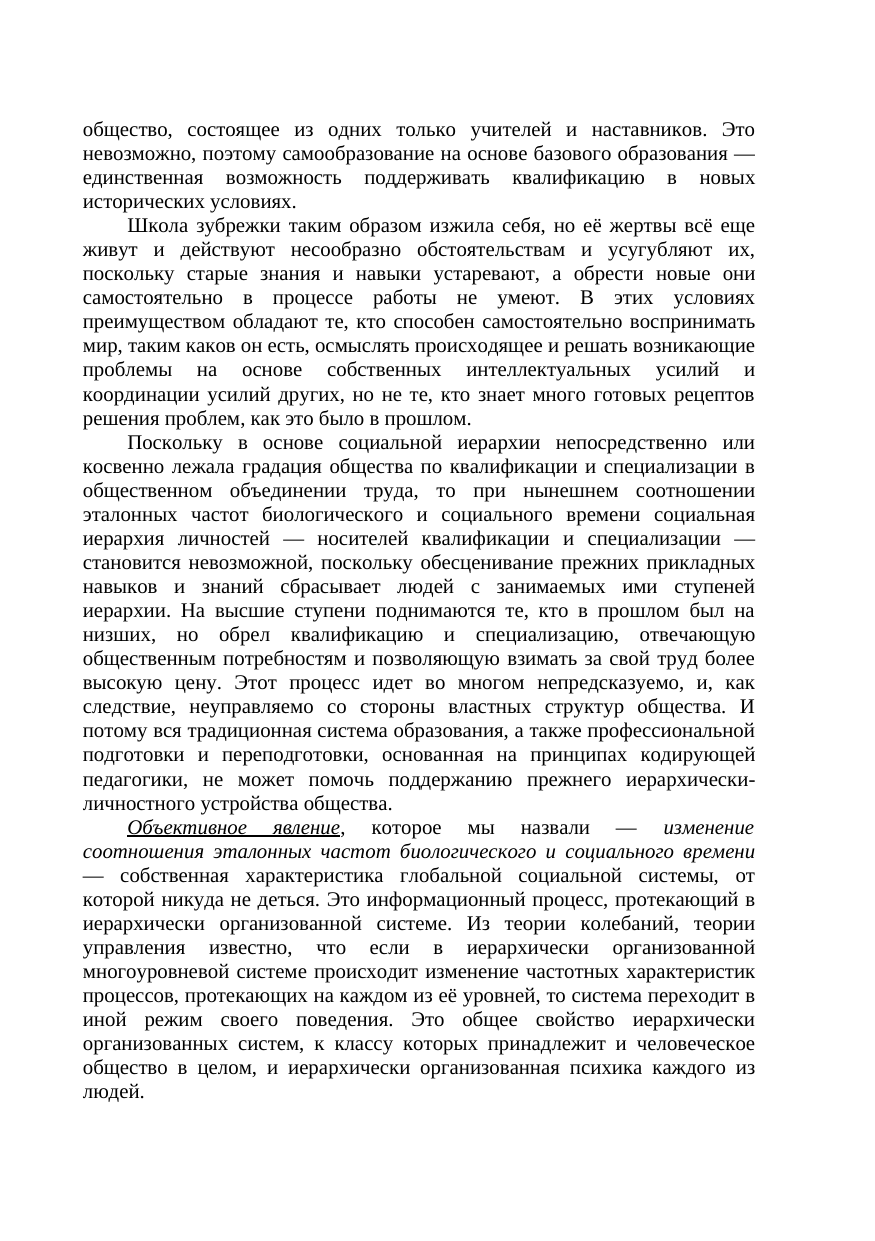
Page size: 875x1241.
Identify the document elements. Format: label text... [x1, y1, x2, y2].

text Поскольку в основе социальной иерархии непосредственно или косвенно лежала градация общества по квалификации и специализации в общественном объединении труда, то при нынешнем соотношении эталонных частот биологического и социального времени социальная иерархия личностей — носителей квалификации и специализации — становится невозможной, поскольку обесценивание прежних прикладных навыков и знаний сбрасывает людей с занимаемых ими ступеней иерархии. На высшие ступени поднимаются те, кто в прошлом был на низших, но обрел квалификацию и специализацию, отвечающую общественным потребностям и позволяющую взимать за свой труд более высокую цену. Этот процесс идет во многом непредсказуемо, и, как следствие, неуправляемо со стороны властных структур общества. И потому вся традиционная система образования, а также профессиональной подготовки и переподготовки, основанная на принципах кодирующей педагогики, не может помочь поддержанию прежнего иерархически-личностного устройства общества. [83, 429, 756, 814]
text Школа зубрежки таким образом изжила себя, но её жертвы всё еще живут и действуют несообразно обстоятельствам и усугубляют их, поскольку старые знания и навыки устаревают, а обрести новые они самостоятельно в процессе работы не умеют. В этих условиях преимуществом обладают те, кто способен самостоятельно воспринимать мир, таким каков он есть, осмыслять происходящее и решать возникающие проблемы на основе собственных интеллектуальных усилий и координации усилий других, но не те, кто знает много готовых рецептов решения проблем, как это было в прошлом. [83, 213, 756, 429]
text Объективное явление, которое мы назвали — изменение соотношения эталонных частот биологического и социального времени — собственная характеристика глобальной социальной системы, от которой никуда не деться. Это информационный процесс, протекающий в иерархически организованной системе. Из теории колебаний, теории управления известно, что если в иерархически организованной многоуровневой системе происходит изменение частотных характеристик процессов, протекающих на каждом из её уровней, то система переходит в иной режим своего поведения. Это общее свойство иерархически организованных систем, к классу которых принадлежит и человеческое общество в целом, и иерархически организованная психика каждого из людей. [83, 814, 756, 1103]
